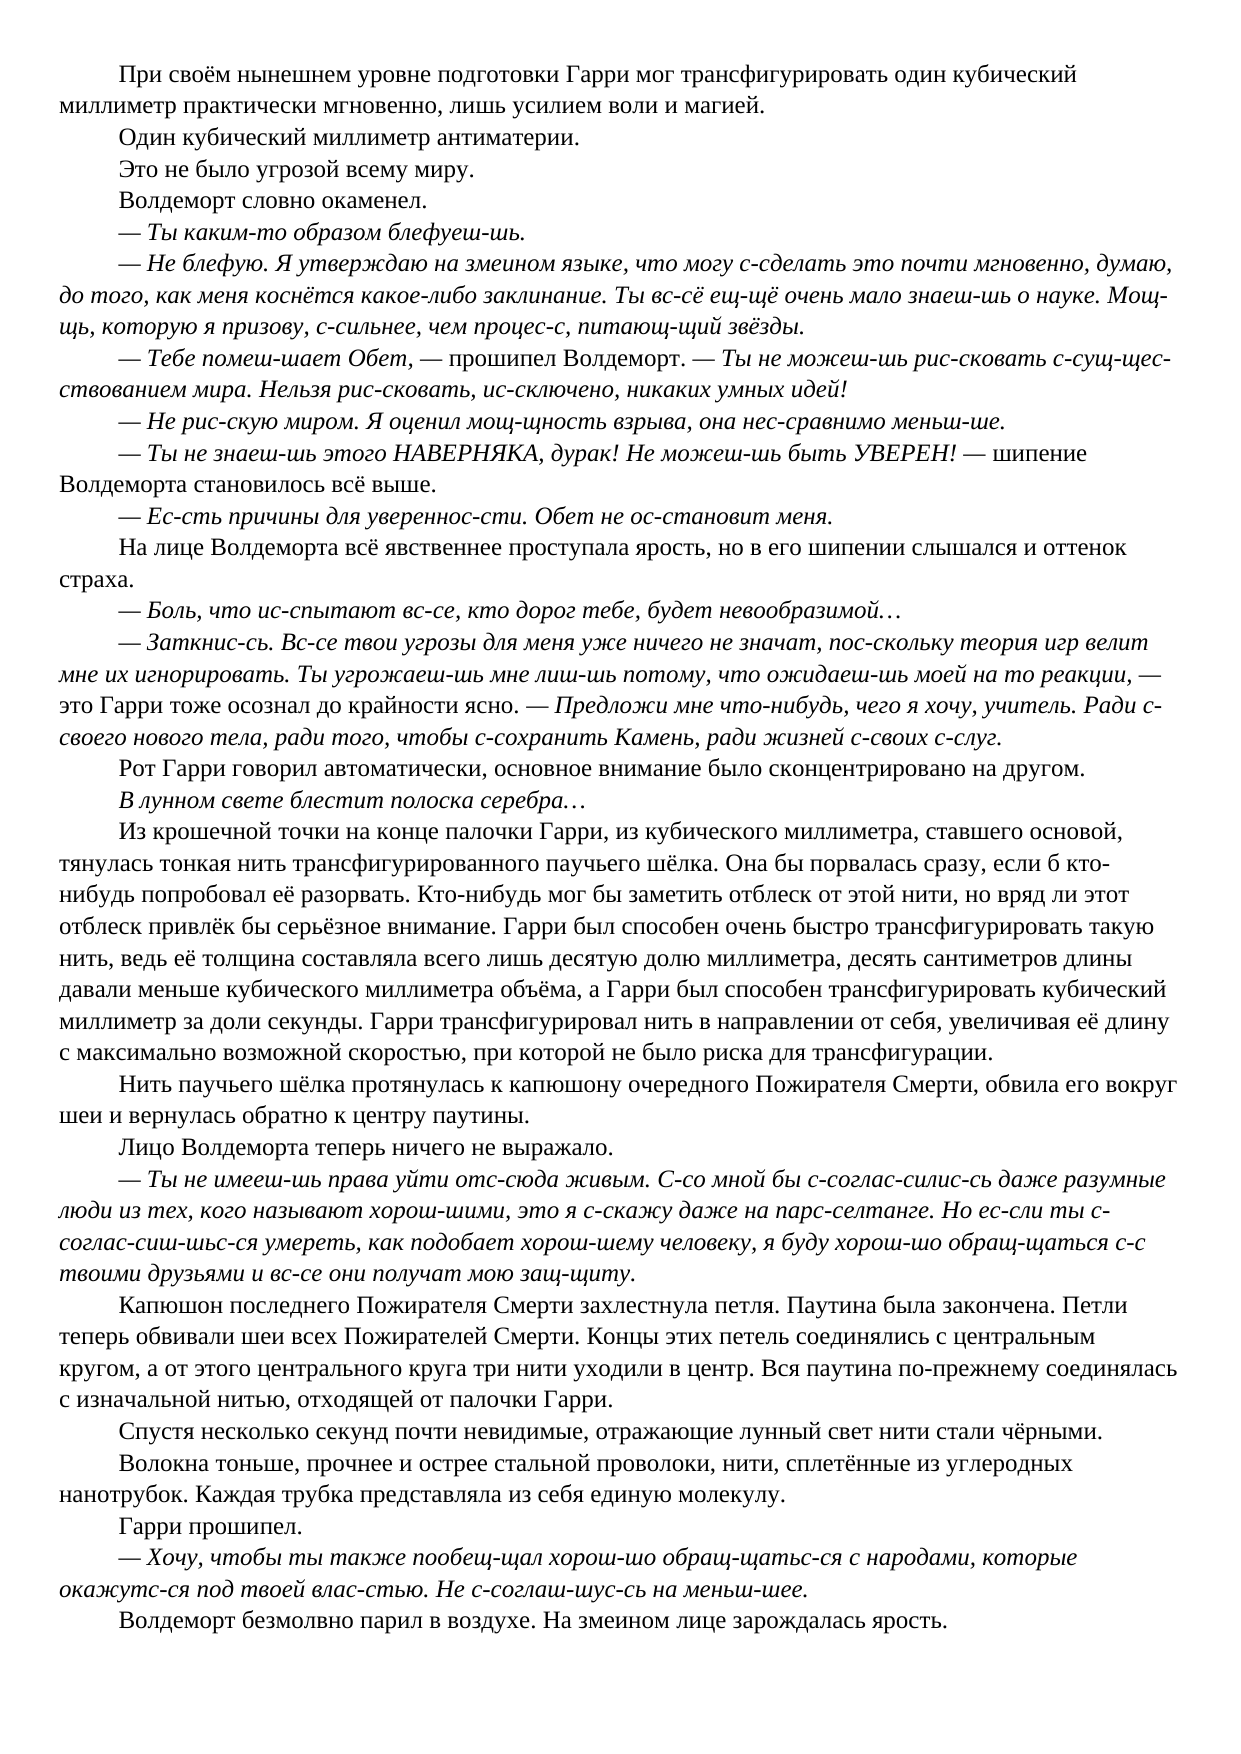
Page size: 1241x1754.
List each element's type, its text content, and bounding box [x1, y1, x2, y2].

text — Не рис-скую миром. Я оценил мощ-щность взрыва, она нес-сравнимо меньш-ше. [59, 406, 1181, 435]
text Волокна тоньше, прочнее и острее стальной проволоки, нити, сплетённые из углеродных нанотрубок. Каждая трубка представляла из себя единую молекулу. [59, 1448, 1181, 1508]
text — Хочу, чтобы ты также пообещ-щал хорош-шо обращ-щатьс-ся с народами, которые окажутс-ся под твоей влас-стью. Не с-соглаш-шус-сь на меньш-шее. [59, 1542, 1181, 1603]
text — Ты не имееш-шь права уйти отс-сюда живым. С-со мной бы с-соглас-силис-сь даже разумные люди из тех, кого называют хорош-шими, это я с-скажу даже на парс-селтанге. Но ес-сли ты с-соглас-сиш-шьс-ся умереть, как подобает хорош-шему человеку, я буду хорош-шо обращ-щаться с-с твоими друзьями и вс-се они получат мою защ-щиту. [59, 1164, 1181, 1287]
text — Ты каким-то образом блефуеш-шь. [59, 217, 1181, 246]
text В лунном свете блестит полоска серебра… [59, 785, 1181, 814]
text Волдеморт словно окаменел. [59, 185, 1181, 214]
text Спустя несколько секунд почти невидимые, отражающие лунный свет нити стали чёрными. [59, 1416, 1181, 1445]
text Нить паучьего шёлка протянулась к капюшону очередного Пожирателя Смерти, обвила его вокруг шеи и вернулась обратно к центру паутины. [59, 1069, 1181, 1129]
text Рот Гарри говорил автоматически, основное внимание было сконцентрировано на другом. [59, 753, 1181, 782]
text Гарри прошипел. [59, 1511, 1181, 1539]
text Волдеморт безмолвно парил в воздухе. На змеином лице зарождалась ярость. [59, 1606, 1181, 1634]
text На лице Волдеморта всё явственнее проступала ярость, но в его шипении слышался и оттенок страха. [59, 532, 1181, 593]
text — Боль, что ис-спытают вс-се, кто дорог тебе, будет невообразимой… [59, 596, 1181, 624]
text — Не блефую. Я утверждаю на змеином языке, что могу с-сделать это почти мгновенно, думаю, до того, как меня коснётся какое-либо заклинание. Ты вс-сё ещ-щё очень мало знаеш-шь о науке. Мощ-щь, которую я призову, с-сильнее, чем процес-с, питающ-щий звёзды. [59, 248, 1181, 340]
text Это не было угрозой всему миру. [59, 154, 1181, 182]
text — Ес-сть причины для увереннос-сти. Обет не ос-становит меня. [59, 501, 1181, 529]
text — Ты не знаеш-шь этого НАВЕРНЯКА, дурак! Не можеш-шь быть УВЕРЕН! — шипение Волдеморта становилось всё выше. [59, 438, 1181, 498]
text Один кубический миллиметр антиматерии. [59, 122, 1181, 151]
text Капюшон последнего Пожирателя Смерти захлестнула петля. Паутина была закончена. Петли теперь обвивали шеи всех Пожирателей Смерти. Концы этих петель соединялись с центральным кругом, а от этого центрального круга три нити уходили в центр. Вся паутина по-прежнему соединялась с изначальной нитью, отходящей от палочки Гарри. [59, 1290, 1181, 1413]
text — Тебе помеш-шает Обет, — прошипел Волдеморт. — Ты не можеш-шь рис-сковать с-сущ-щес-ствованием мира. Нельзя рис-сковать, ис-сключено, никаких умных идей! [59, 343, 1181, 403]
text — Заткнис-сь. Вс-се твои угрозы для меня уже ничего не значат, пос-скольку теория игр велит мне их игнорировать. Ты угрожаеш-шь мне лиш-шь потому, что ожидаеш-шь моей на то реакции, — это Гарри тоже осознал до крайности ясно. — Предложи мне что-нибудь, чего я хочу, учитель. Ради с-своего нового тела, ради того, чтобы с-сохранить Камень, ради жизней с-своих с-слуг. [59, 627, 1181, 751]
text При своём нынешнем уровне подготовки Гарри мог трансфигурировать один кубический миллиметр практически мгновенно, лишь усилием воли и магией. [59, 59, 1181, 119]
text Лицо Волдеморта теперь ничего не выражало. [59, 1132, 1181, 1161]
text Из крошечной точки на конце палочки Гарри, из кубического миллиметра, ставшего основой, тянулась тонкая нить трансфигурированного паучьего шёлка. Она бы порвалась сразу, если б кто-нибудь попробовал её разорвать. Кто-нибудь мог бы заметить отблеск от этой нити, но вряд ли этот отблеск привлёк бы серьёзное внимание. Гарри был способен очень быстро трансфигурировать такую нить, ведь её толщина составляла всего лишь десятую долю миллиметра, десять сантиметров длины давали меньше кубического миллиметра объёма, а Гарри был способен трансфигурировать кубический миллиметр за доли секунды. Гарри трансфигурировал нить в направлении от себя, увеличивая её длину с максимально возможной скоростью, при которой не было риска для трансфигурации. [59, 816, 1181, 1066]
